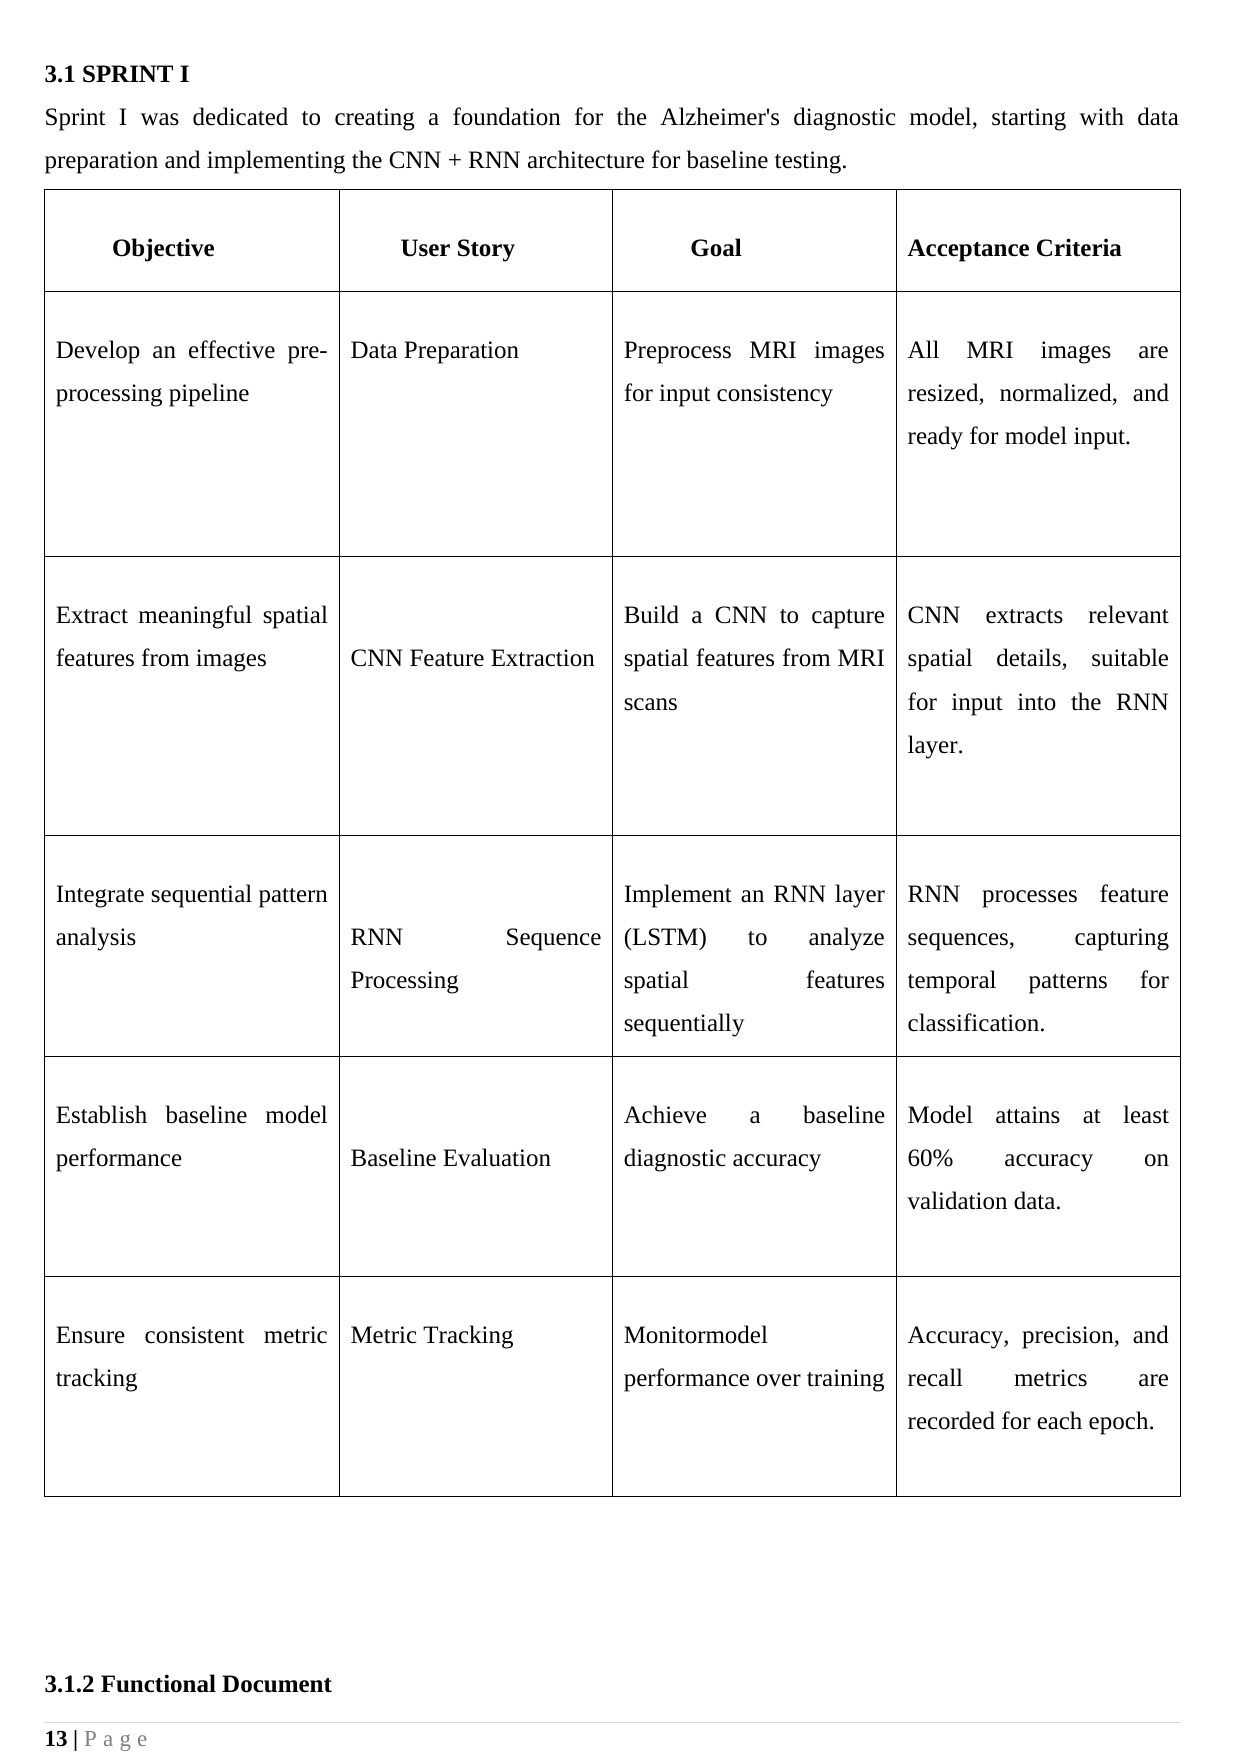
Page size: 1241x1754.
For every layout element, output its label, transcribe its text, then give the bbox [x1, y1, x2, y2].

table_cell Metric Tracking [340, 1277, 612, 1496]
table_cell CNN Feature Extraction [340, 557, 612, 835]
text Sprint I was dedicated to creating a foundation for the Alzheimer's diagnostic model, starting with data preparation and implementing the CNN + RNN architecture for baseline testing. [44, 102, 1181, 174]
table_cell RNN Sequence Processing [340, 836, 612, 1056]
table_cell Establish baseline model performance [45, 1057, 339, 1276]
table_cell Integrate sequential pattern analysis [45, 836, 339, 1056]
table_header Acceptance Criteria [897, 190, 1180, 291]
text 3.1.2 Functional Document [44, 1669, 1181, 1698]
table_header Objective [45, 190, 339, 291]
table_cell Extract meaningful spatial features from images [45, 557, 339, 835]
table_cell Achieve a baseline diagnostic accuracy [613, 1057, 896, 1276]
table_cell Build a CNN to capture spatial features from MRI scans [613, 557, 896, 835]
table_header Goal [613, 190, 896, 291]
table_cell RNN processes feature sequences, capturing temporal patterns for classification. [897, 836, 1180, 1056]
table_cell Implement an RNN layer (LSTM) to analyze spatial features sequentially [613, 836, 896, 1056]
table_cell Baseline Evaluation [340, 1057, 612, 1276]
table_cell Accuracy, precision, and recall metrics are recorded for each epoch. [897, 1277, 1180, 1496]
table_cell Ensure consistent metric tracking [45, 1277, 339, 1496]
table_cell CNN extracts relevant spatial details, suitable for input into the RNN layer. [897, 557, 1180, 835]
table_header User Story [340, 190, 612, 291]
table_cell Model attains at least 60% accuracy on validation data. [897, 1057, 1180, 1276]
table_cell All MRI images are resized, normalized, and ready for model input. [897, 292, 1180, 556]
table_cell Monitormodel performance over training [613, 1277, 896, 1496]
table_cell Data Preparation [340, 292, 612, 556]
table_cell Develop an effective pre-processing pipeline [45, 292, 339, 556]
table_cell Preprocess MRI images for input consistency [613, 292, 896, 556]
text 3.1 SPRINT I [44, 59, 1181, 88]
